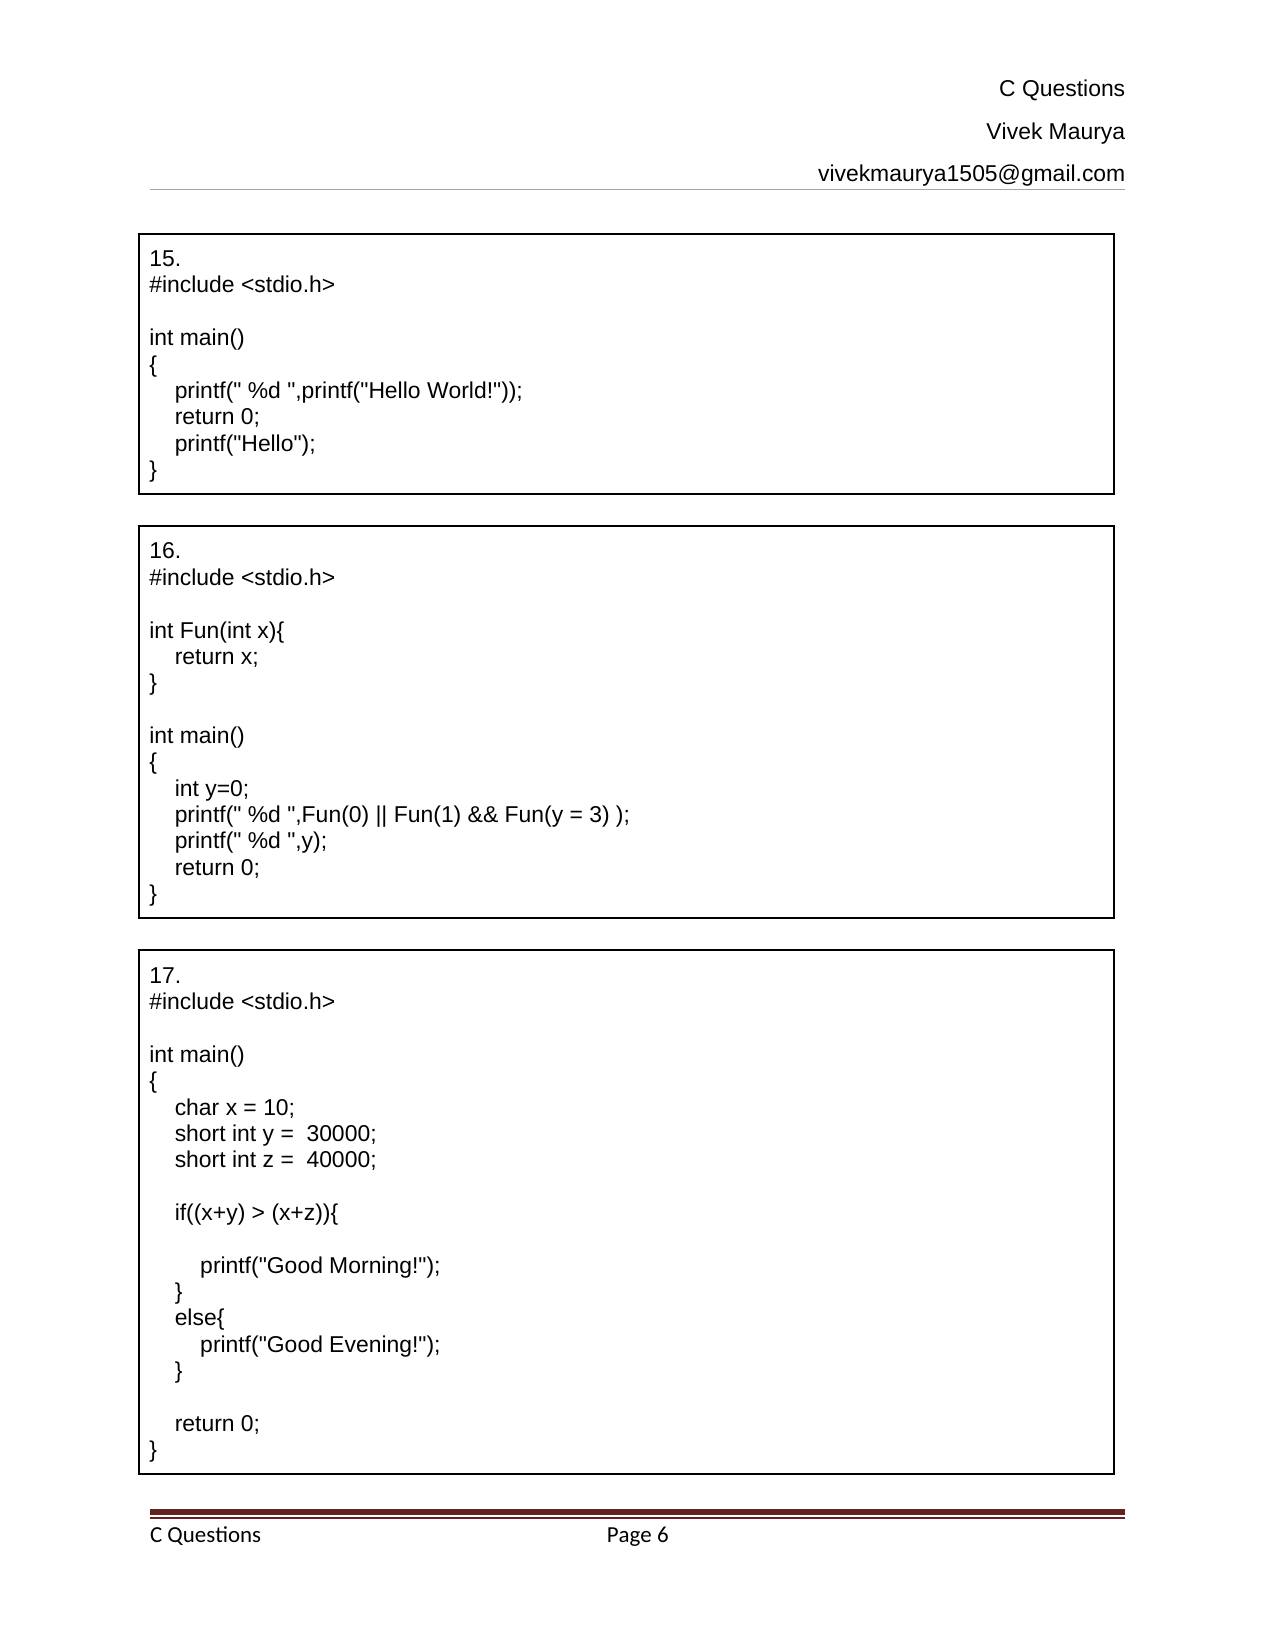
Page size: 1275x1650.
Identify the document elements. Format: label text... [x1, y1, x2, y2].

table_header 16. #include <stdio.h> int Fun(int x){ return x; } int main() { int y=0; printf(" %d ",Fun(0) || Fun(1) && Fun(y = 3) ); printf(" %d ",y); return 0; } [140, 527, 1113, 917]
table_header 17. #include <stdio.h> int main() { char x = 10; short int y = 30000; short int z = 40000; if((x+y) > (x+z)){ printf("Good Morning!"); } else{ printf("Good Evening!"); } return 0; } [140, 951, 1113, 1473]
table_header 15. #include <stdio.h> int main() { printf(" %d ",printf("Hello World!")); return 0; printf("Hello"); } [140, 235, 1113, 493]
